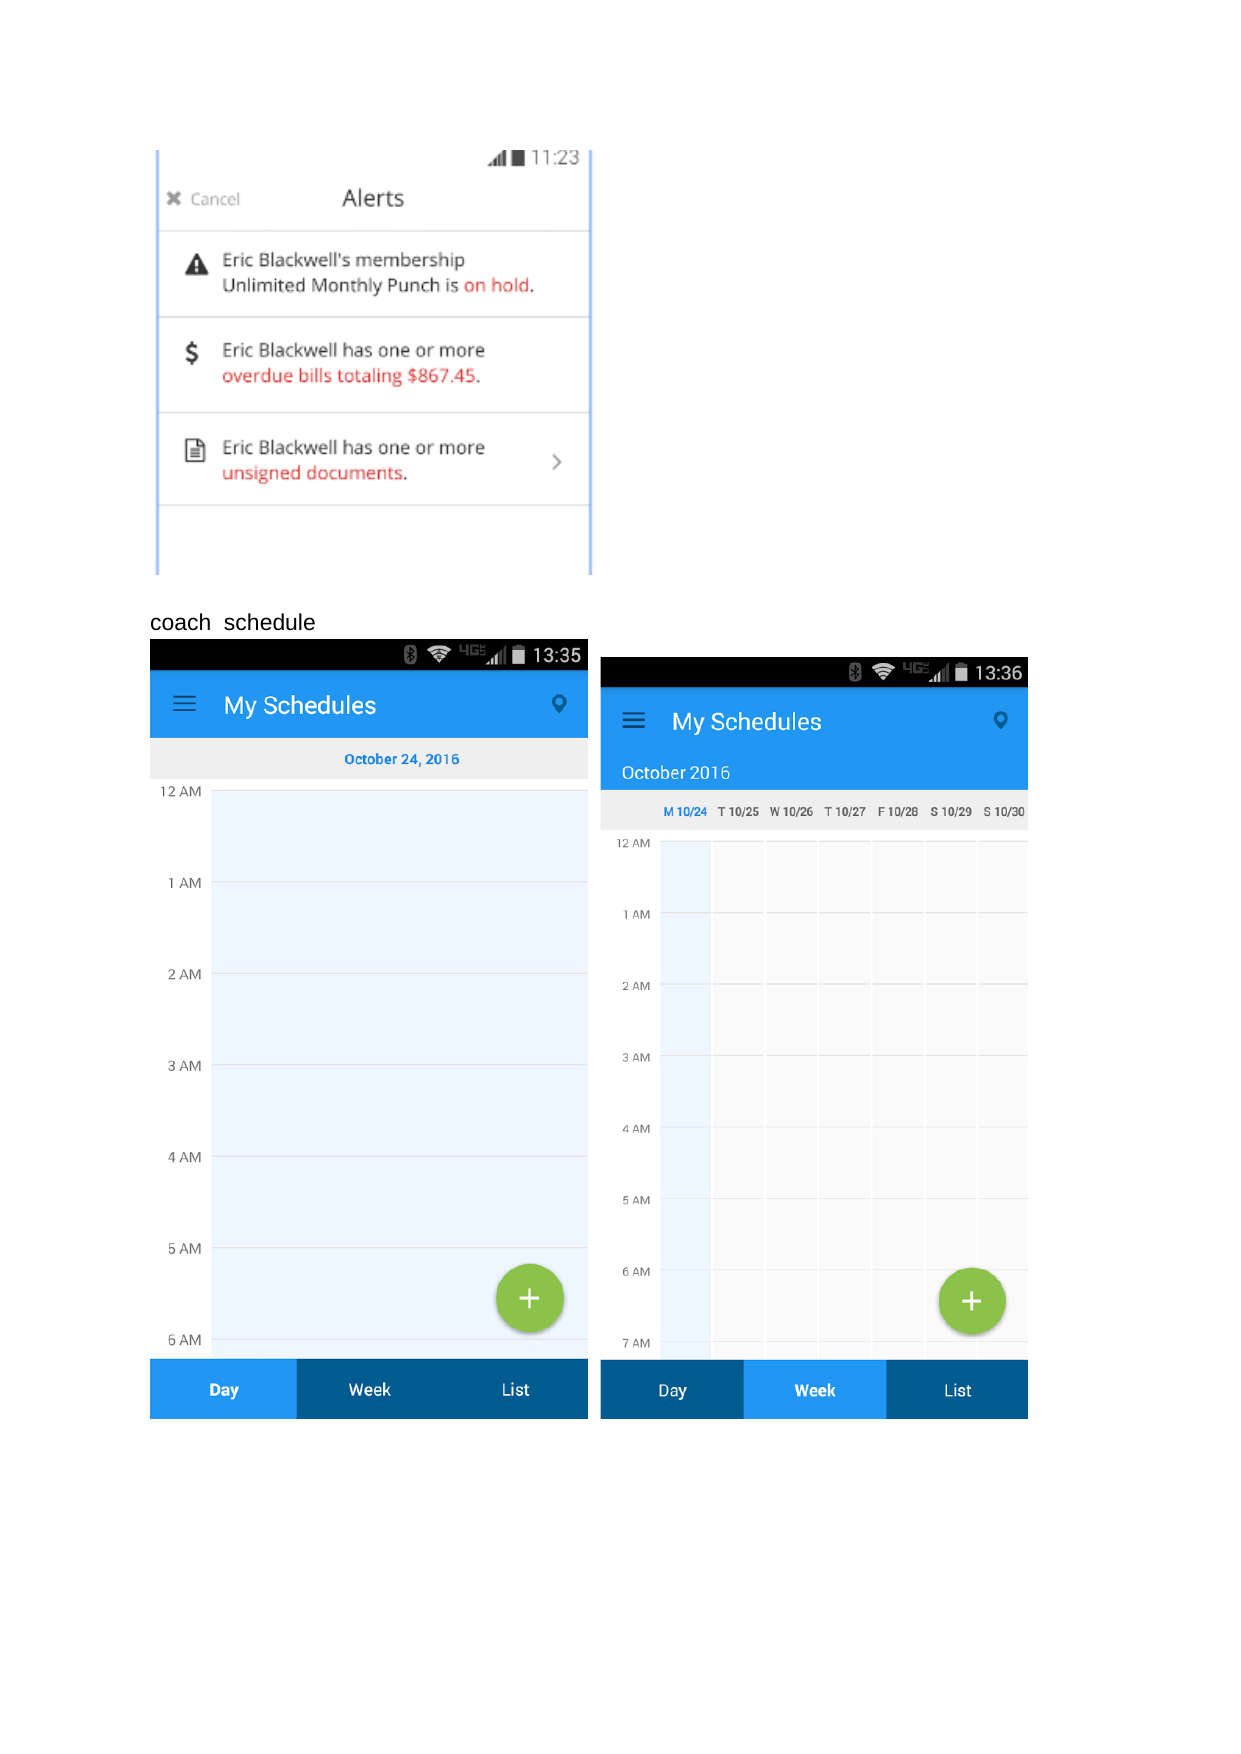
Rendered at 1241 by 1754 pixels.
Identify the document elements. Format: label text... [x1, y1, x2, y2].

text coach schedule [150, 609, 1090, 635]
picture [600, 657, 1028, 1419]
picture [150, 150, 611, 575]
picture [150, 639, 588, 1419]
